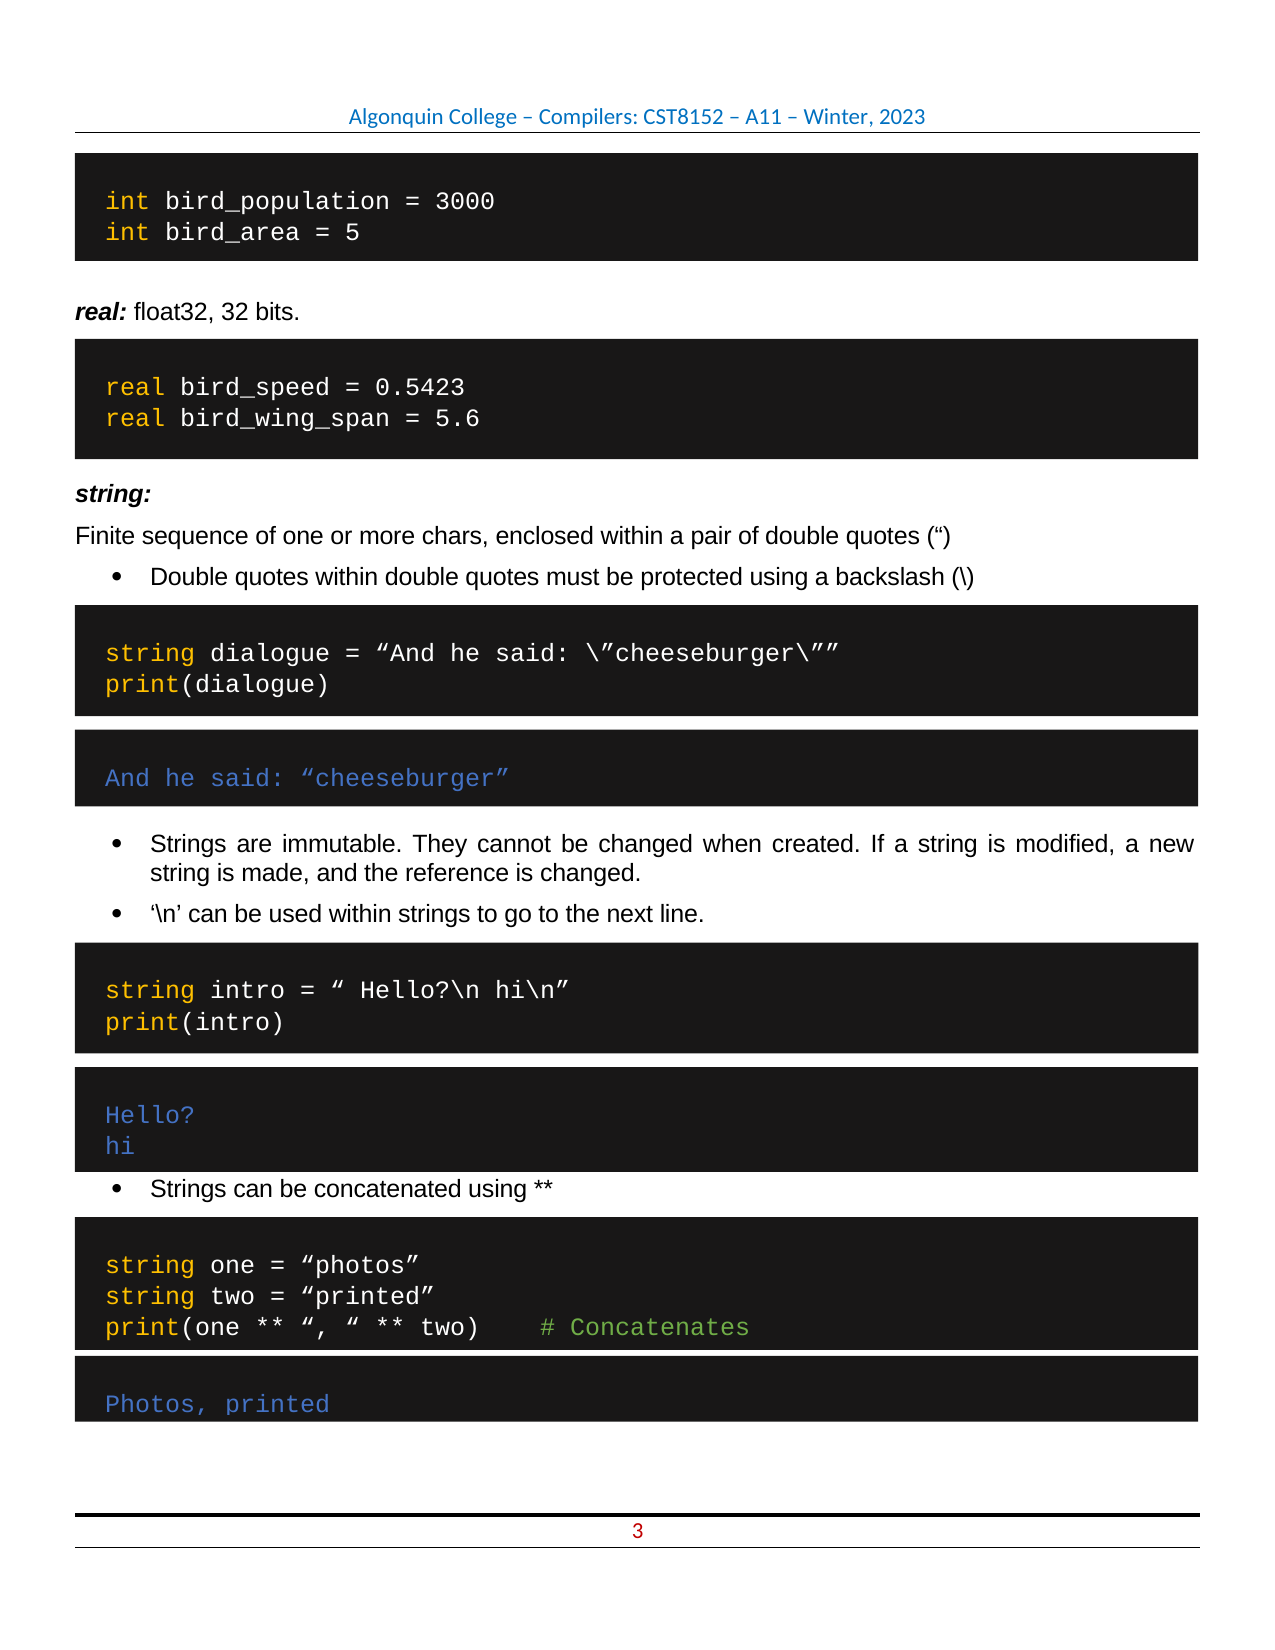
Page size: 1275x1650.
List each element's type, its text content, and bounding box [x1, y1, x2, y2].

list ‘\n’ can be used within strings to go to the next line. [112, 899, 1196, 928]
text Finite sequence of one or more chars, enclosed within a pair of double quotes (“) [75, 521, 1196, 549]
list Strings can be concatenated using ** [112, 1174, 1196, 1203]
list Strings are immutable. They cannot be changed when created. If a string is modified, a new string is made, and the reference is changed. [112, 829, 1196, 887]
text real: float32, 32 bits. [75, 297, 1196, 326]
list Double quotes within double quotes must be protected using a backslash (\) [112, 562, 1196, 591]
text string: [75, 479, 1196, 508]
